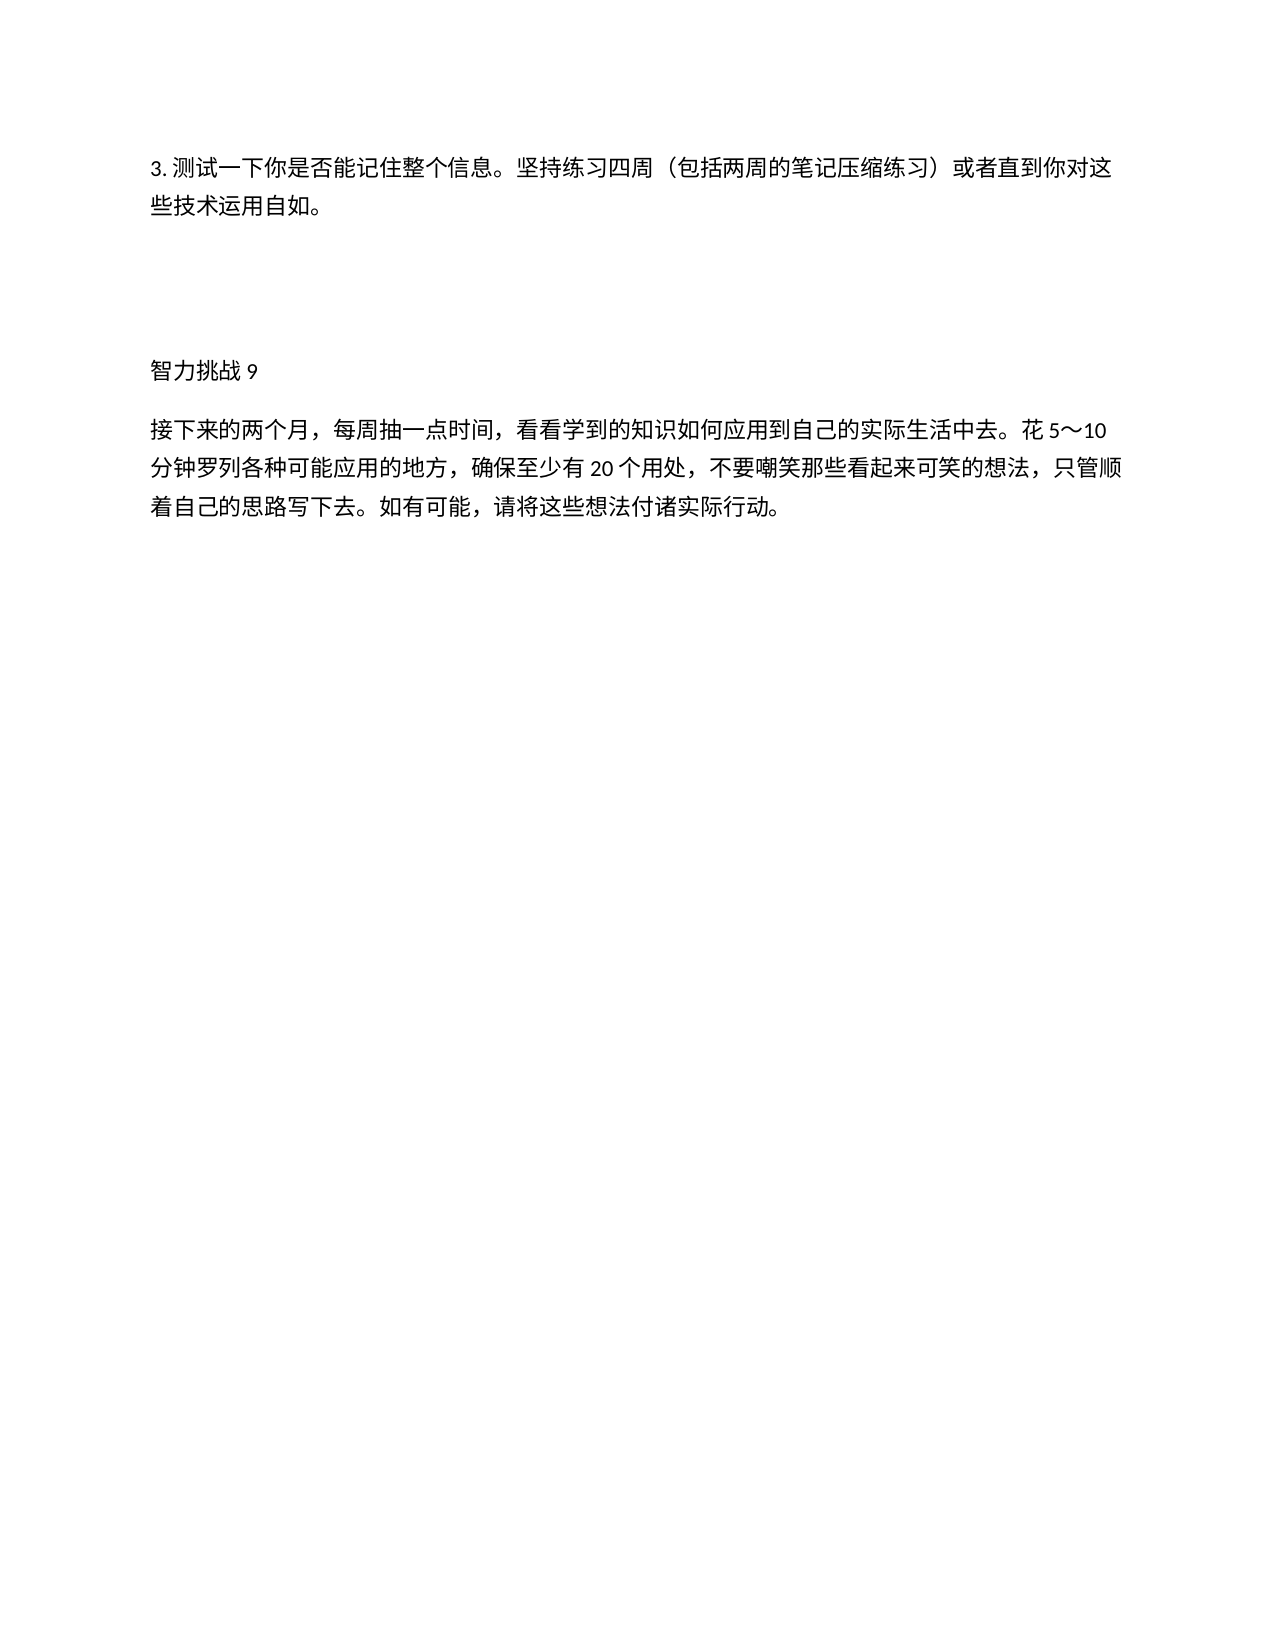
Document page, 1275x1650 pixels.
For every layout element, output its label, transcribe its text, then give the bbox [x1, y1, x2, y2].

text 接下来的两个月，每周抽一点时间，看看学到的知识如何应用到自己的实际生活中去。花5～10分钟罗列各种可能应用的地方，确保至少有20个用处，不要嘲笑那些看起来可笑的想法，只管顺着自己的思路写下去。如有可能，请将这些想法付诸实际行动。 [150, 412, 1125, 522]
text 3. 测试一下你是否能记住整个信息。坚持练习四周（包括两周的笔记压缩练习）或者直到你对这些技术运用自如。 [150, 150, 1125, 221]
text 智力挑战9 [150, 353, 1125, 386]
